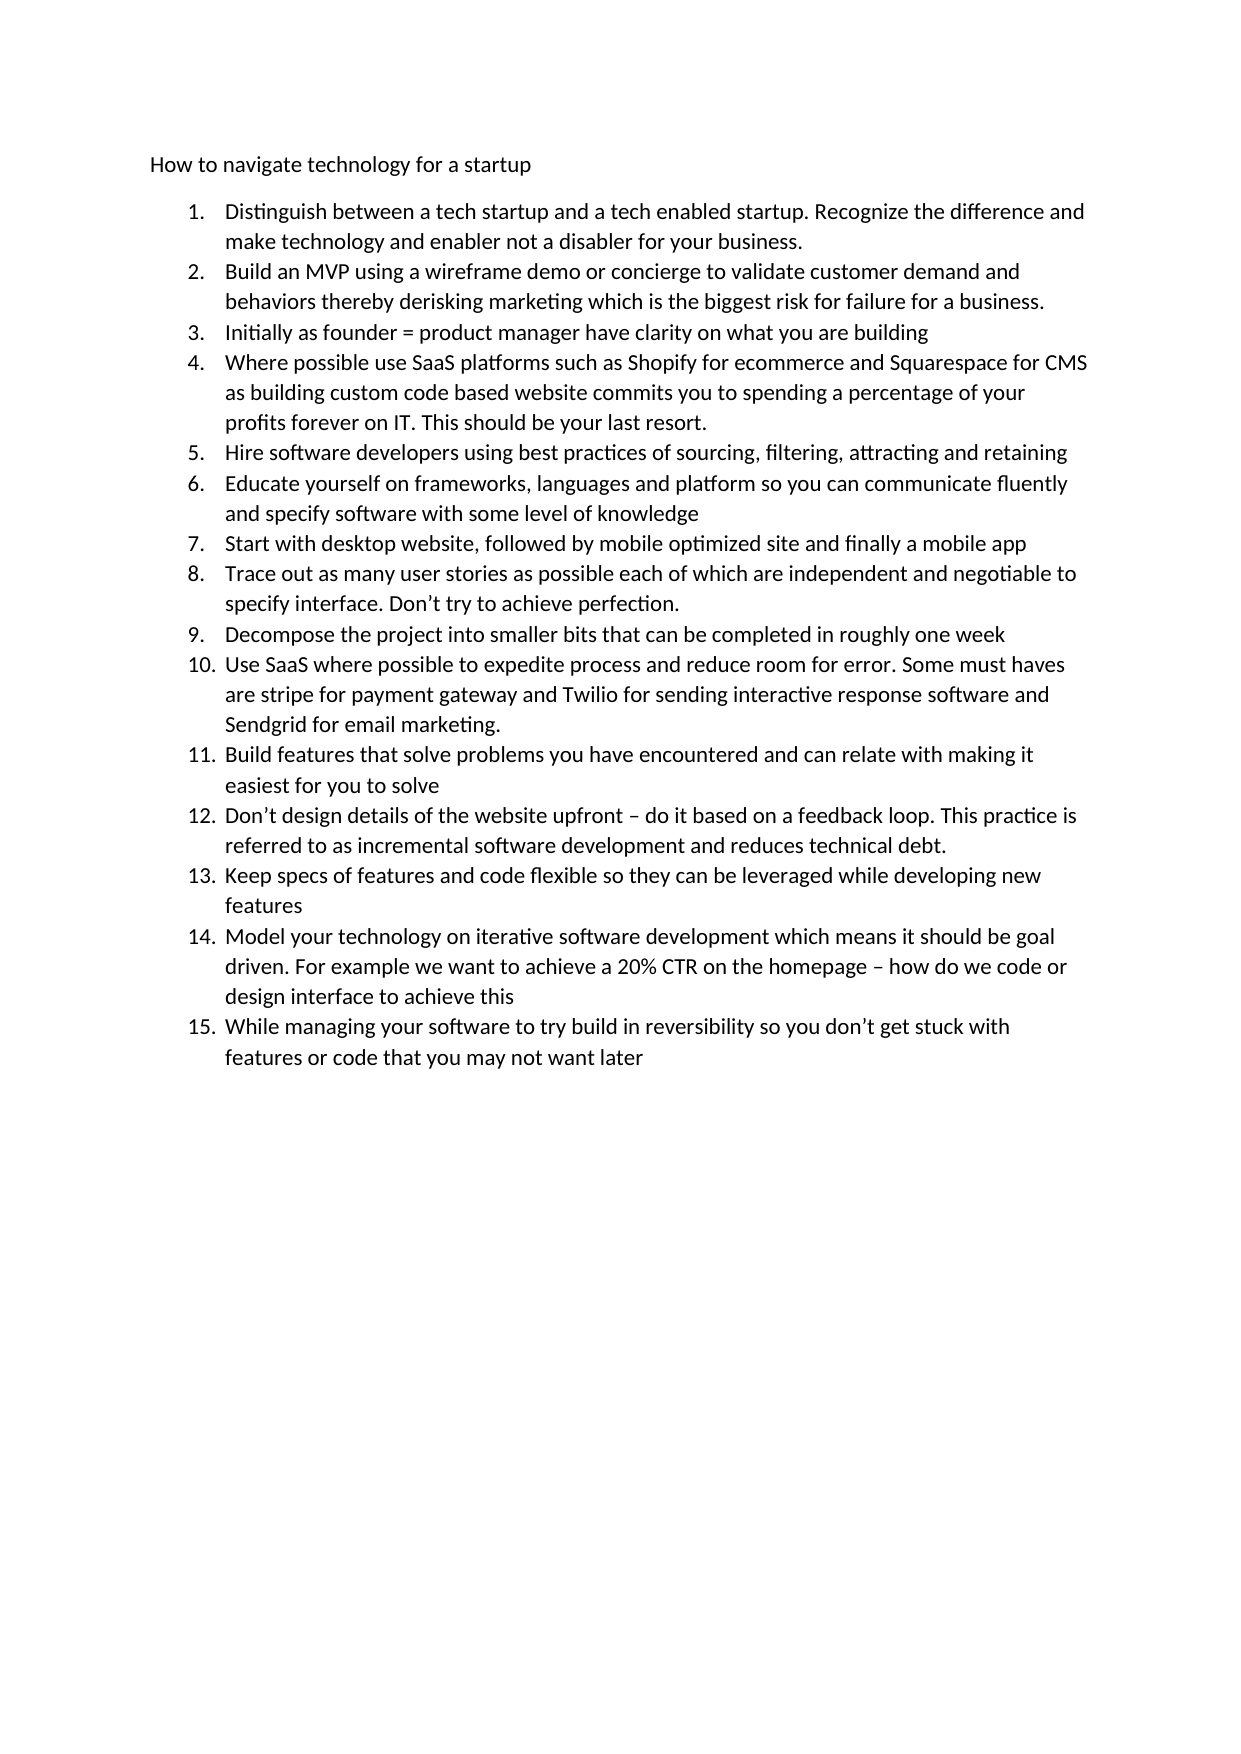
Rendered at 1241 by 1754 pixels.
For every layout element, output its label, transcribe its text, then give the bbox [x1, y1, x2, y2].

list Build an MVP using a wireframe demo or concierge to validate customer demand and behaviors thereby derisking marketing which is the biggest risk for failure for a business. [187, 257, 1090, 316]
text How to navigate technology for a startup [150, 150, 1090, 178]
list Don’t design details of the website upfront – do it based on a feedback loop. This practice is referred to as incremental software development and reduces technical debt. [187, 801, 1090, 859]
list Use SaaS where possible to expedite process and reduce room for error. Some must haves are stripe for payment gateway and Twilio for sending interactive response software and Sendgrid for email marketing. [187, 650, 1090, 738]
list Educate yourself on frameworks, languages and platform so you can communicate fluently and specify software with some level of knowledge [187, 469, 1090, 527]
list Hire software developers using best practices of sourcing, filtering, attracting and retaining [187, 438, 1090, 467]
list Start with desktop website, followed by mobile optimized site and finally a mobile app [187, 529, 1090, 557]
list Build features that solve problems you have encountered and can relate with making it easiest for you to solve [187, 741, 1090, 799]
list While managing your software to try build in reversibility so you don’t get stuck with features or code that you may not want later [187, 1012, 1090, 1071]
list Model your technology on iterative software development which means it should be goal driven. For example we want to achieve a 20% CTR on the homepage – how do we code or design interface to achieve this [187, 922, 1090, 1010]
list Distinguish between a tech startup and a tech enabled startup. Recognize the difference and make technology and enabler not a disabler for your business. [187, 197, 1090, 255]
list Where possible use SaaS platforms such as Shopify for ecommerce and Squarespace for CMS as building custom code based website commits you to spending a percentage of your profits forever on IT. This should be your last resort. [187, 348, 1090, 436]
list Initially as founder = product manager have clarity on what you are building [187, 318, 1090, 346]
list Trace out as many user stories as possible each of which are independent and negotiable to specify interface. Don’t try to achieve perfection. [187, 559, 1090, 618]
list Keep specs of features and code flexible so they can be leveraged while developing new features [187, 861, 1090, 920]
list Decompose the project into smaller bits that can be completed in roughly one week [187, 620, 1090, 648]
